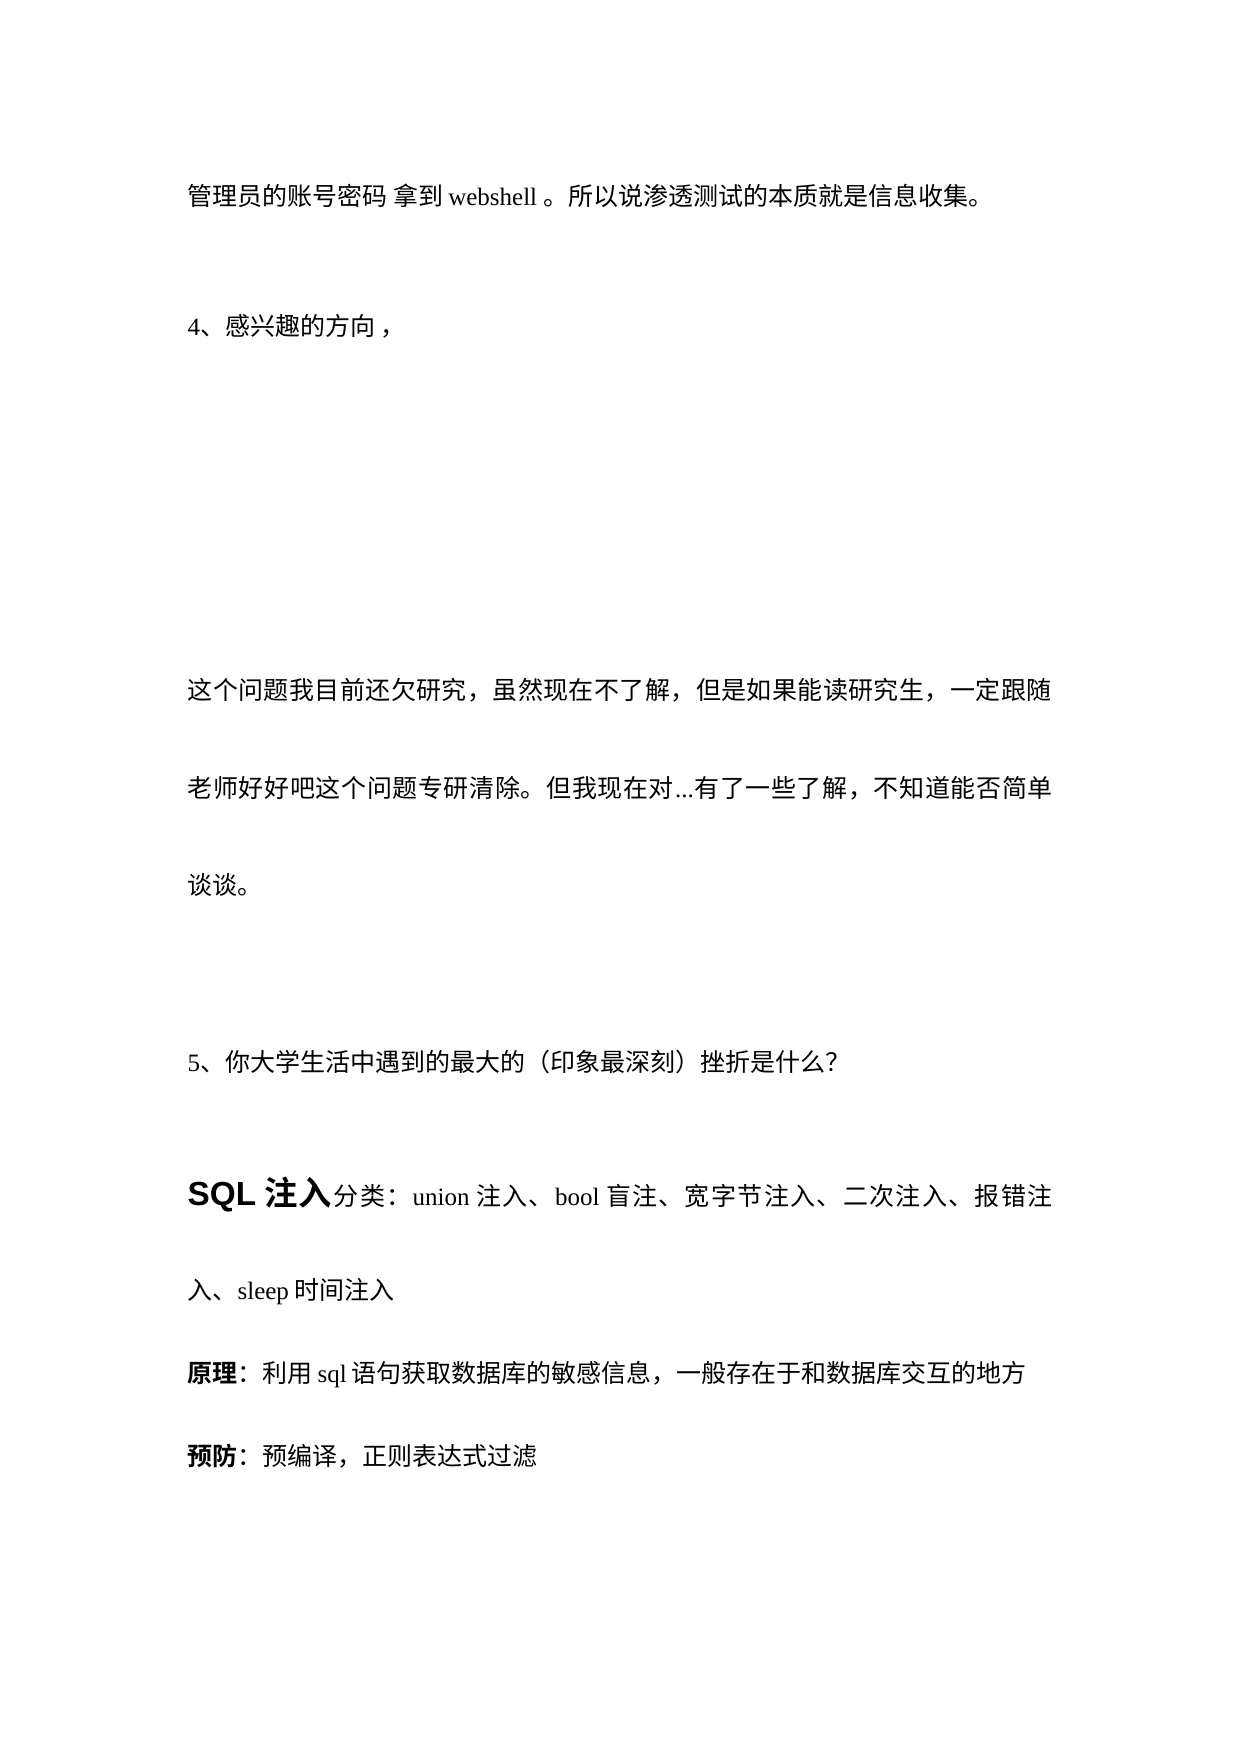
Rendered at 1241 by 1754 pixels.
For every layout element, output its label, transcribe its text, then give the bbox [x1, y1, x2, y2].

list 你大学生活中遇到的最大的（印象最深刻）挫折是什么？ [187, 1028, 1053, 1093]
list 感兴趣的方向 ， [187, 292, 1053, 357]
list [187, 162, 1053, 227]
list 原理：利用sql语句获取数据库的敏感信息，一般存在于和数据库交互的地方 [187, 1339, 1053, 1404]
list 这个问题我目前还欠研究，虽然现在不了解，但是如果能读研究生，一定跟随老师好好吧这个问题专研清除。但我现在对...有了一些了解，不知道能否简单谈谈。 [187, 656, 1053, 916]
list 预防：预编译，正则表达式过滤 [187, 1422, 1053, 1487]
list SQL注入分类：union注入、bool盲注、宽字节注入、二次注入、报错注入、sleep时间注入 [187, 1158, 1053, 1321]
